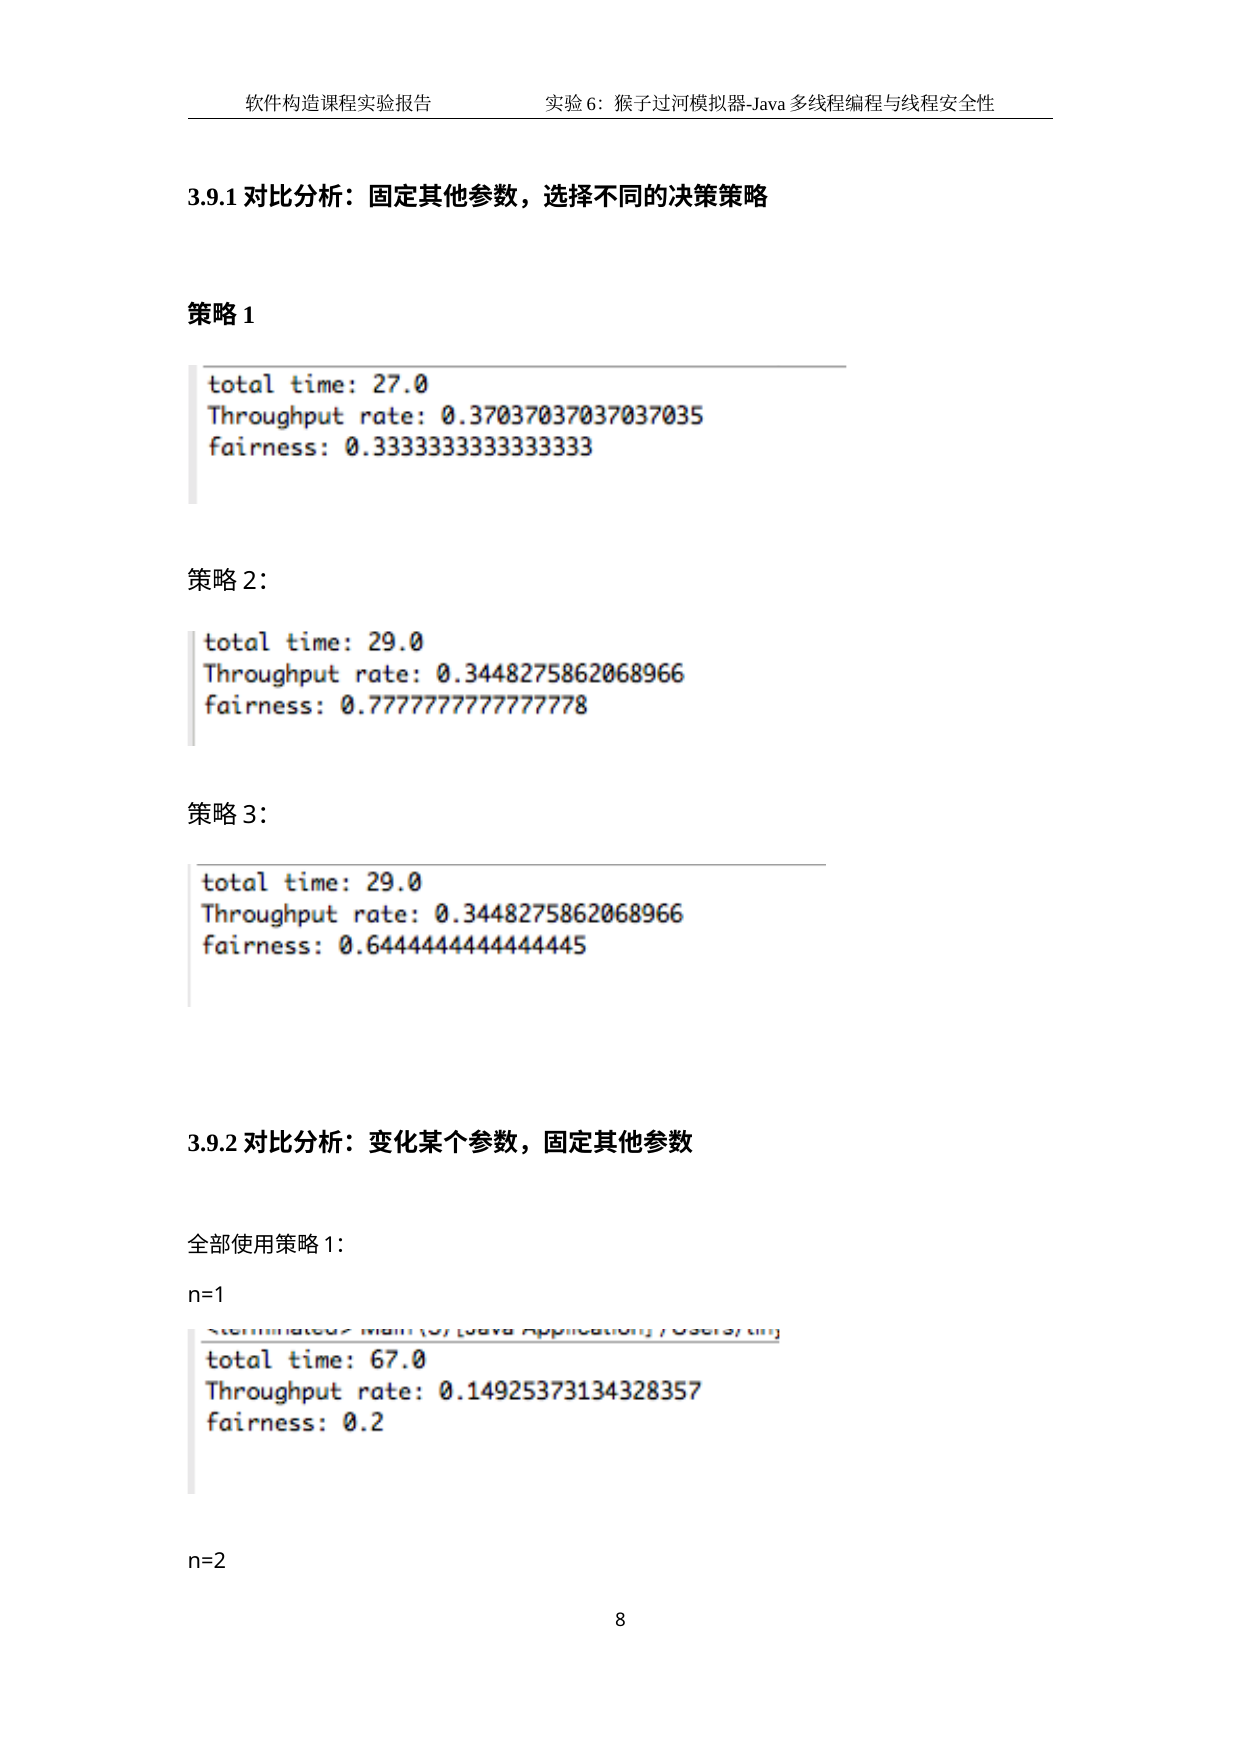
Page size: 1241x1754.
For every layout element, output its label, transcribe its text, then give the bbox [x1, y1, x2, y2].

picture [187, 1329, 780, 1494]
picture [187, 631, 783, 746]
subtitle 对比分析：变化某个参数，固定其他参数 [187, 1108, 1053, 1173]
text n=1 [187, 1278, 1053, 1310]
text n=2 [187, 1543, 1053, 1576]
text 策略1 [187, 281, 1053, 346]
picture [187, 864, 826, 1007]
subtitle 对比分析：固定其他参数，选择不同的决策策略 [187, 162, 1053, 227]
text 全部使用策略1： [187, 1226, 1053, 1259]
text 策略3： [187, 780, 1053, 845]
text 策略2： [187, 546, 1053, 611]
picture [187, 365, 847, 504]
